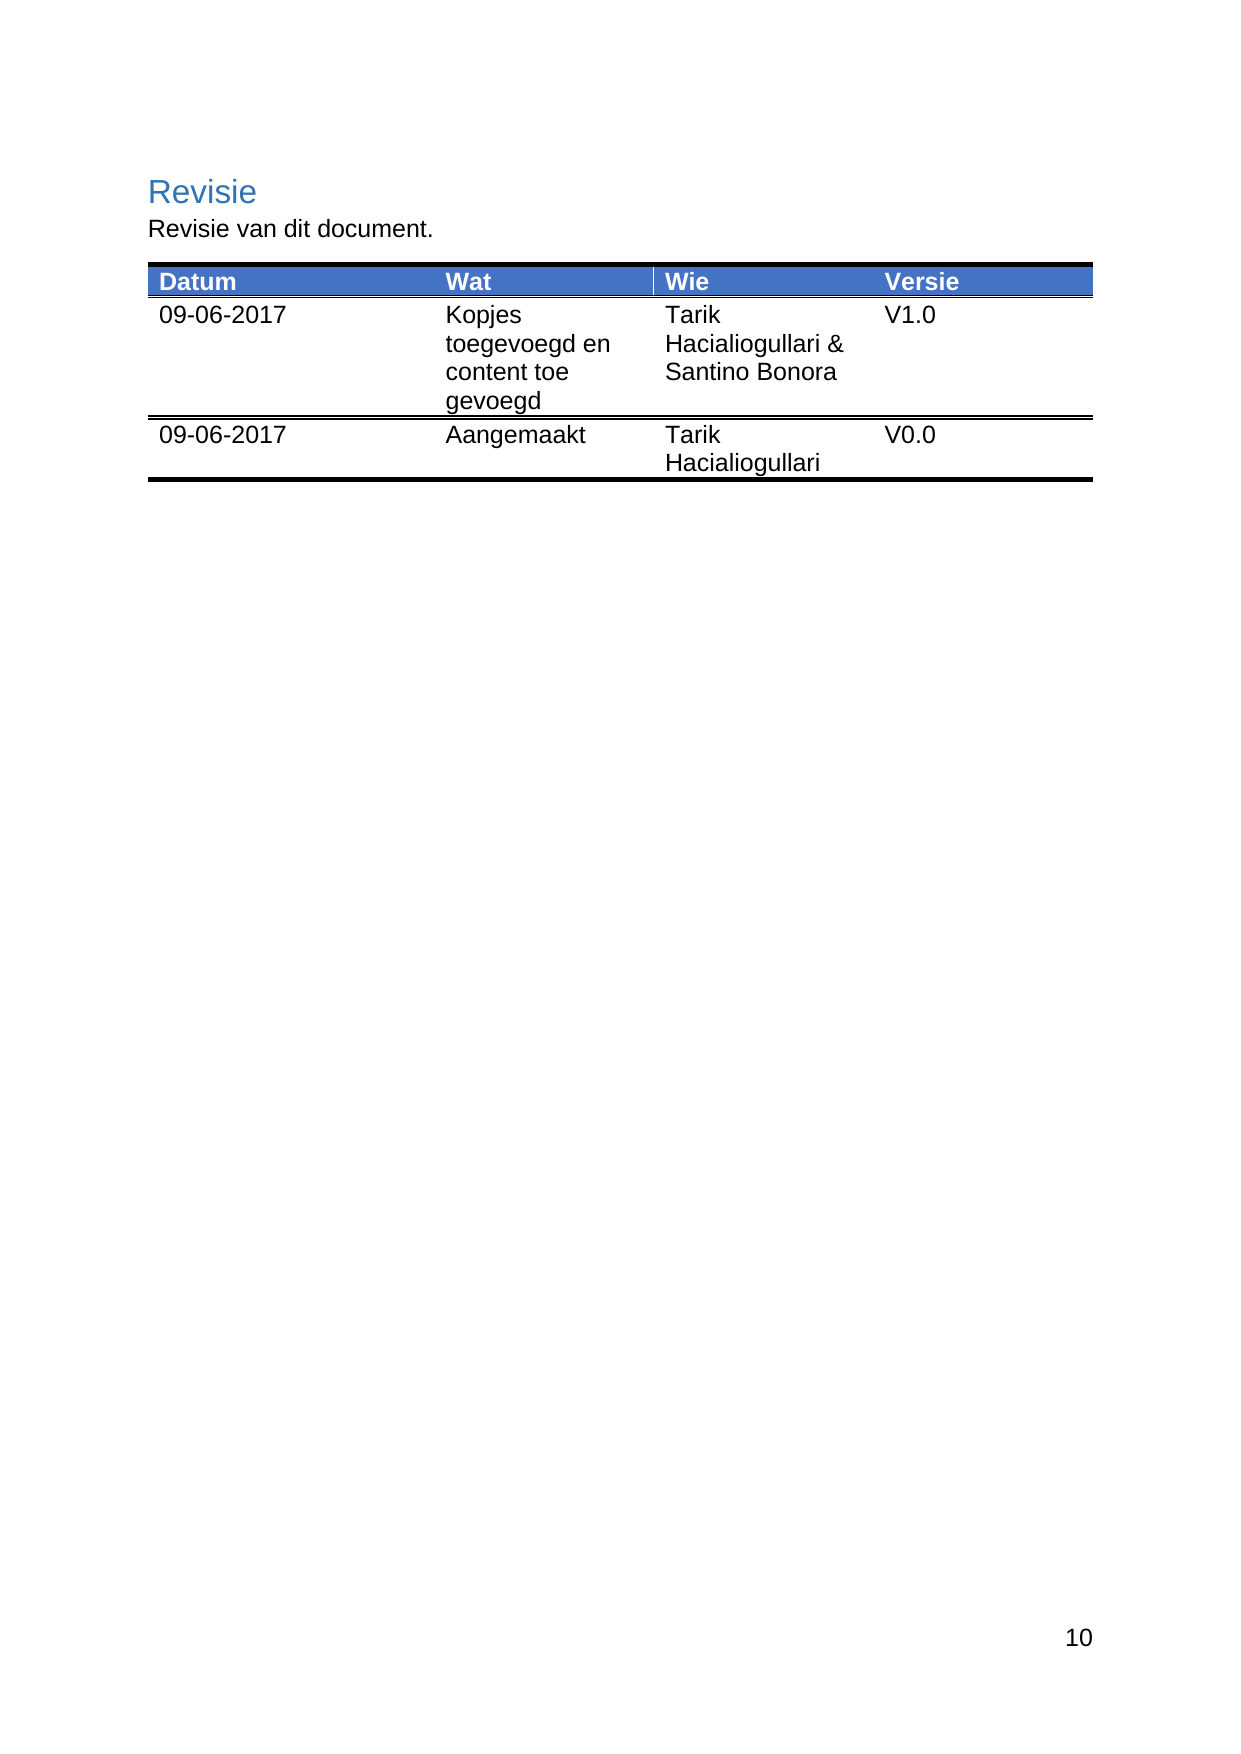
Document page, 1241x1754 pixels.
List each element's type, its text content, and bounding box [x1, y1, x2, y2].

table_cell Kopjes toegevoegd en content toe gevoegd [434, 298, 653, 415]
table_cell Tarik Hacialiogullari & Santino Bonora [654, 298, 873, 415]
table_header Wie [654, 267, 873, 295]
text Revisie van dit document. [148, 214, 1093, 243]
subtitle Revisie [148, 173, 1093, 211]
table_header Datum [148, 267, 434, 295]
table_cell V1.0 [873, 298, 1093, 415]
table_cell 09-06-2017 [148, 298, 434, 415]
table_cell 09-06-2017 [148, 420, 434, 477]
table_cell Tarik Hacialiogullari [654, 420, 873, 477]
table_cell V0.0 [873, 420, 1093, 477]
table_header Wat [434, 267, 653, 295]
table_header Versie [873, 267, 1093, 295]
table_cell Aangemaakt [434, 420, 653, 477]
